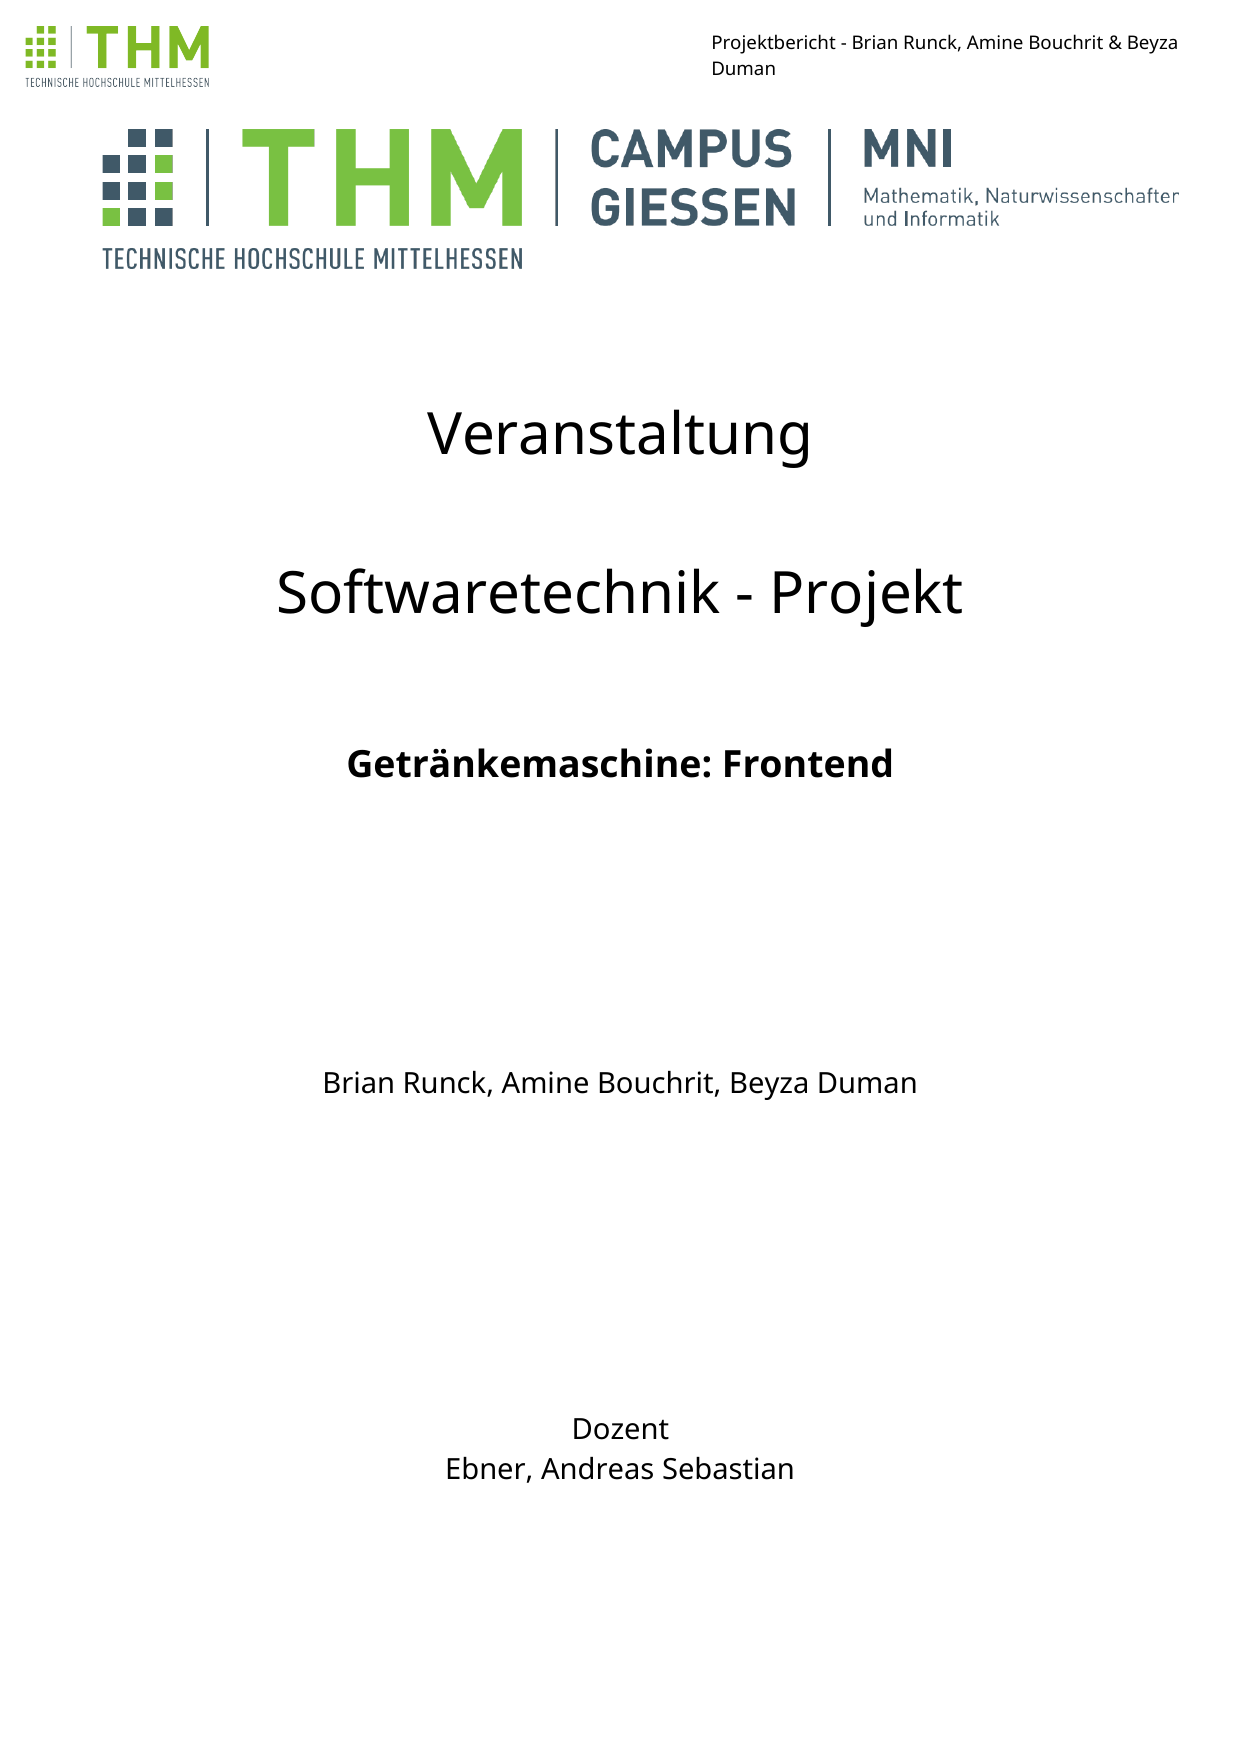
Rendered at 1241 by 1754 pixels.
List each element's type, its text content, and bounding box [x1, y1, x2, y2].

text Dozent [148, 1409, 1093, 1448]
text Softwaretechnik - Projekt [148, 551, 1093, 630]
text Ebner, Andreas Sebastian [148, 1448, 1093, 1488]
picture [25, 26, 209, 87]
text Getränkemaschine: Frontend [148, 737, 1093, 788]
text Veranstaltung [148, 392, 1093, 471]
text Brian Runck, Amine Bouchrit, Beyza Duman [148, 1062, 1093, 1102]
